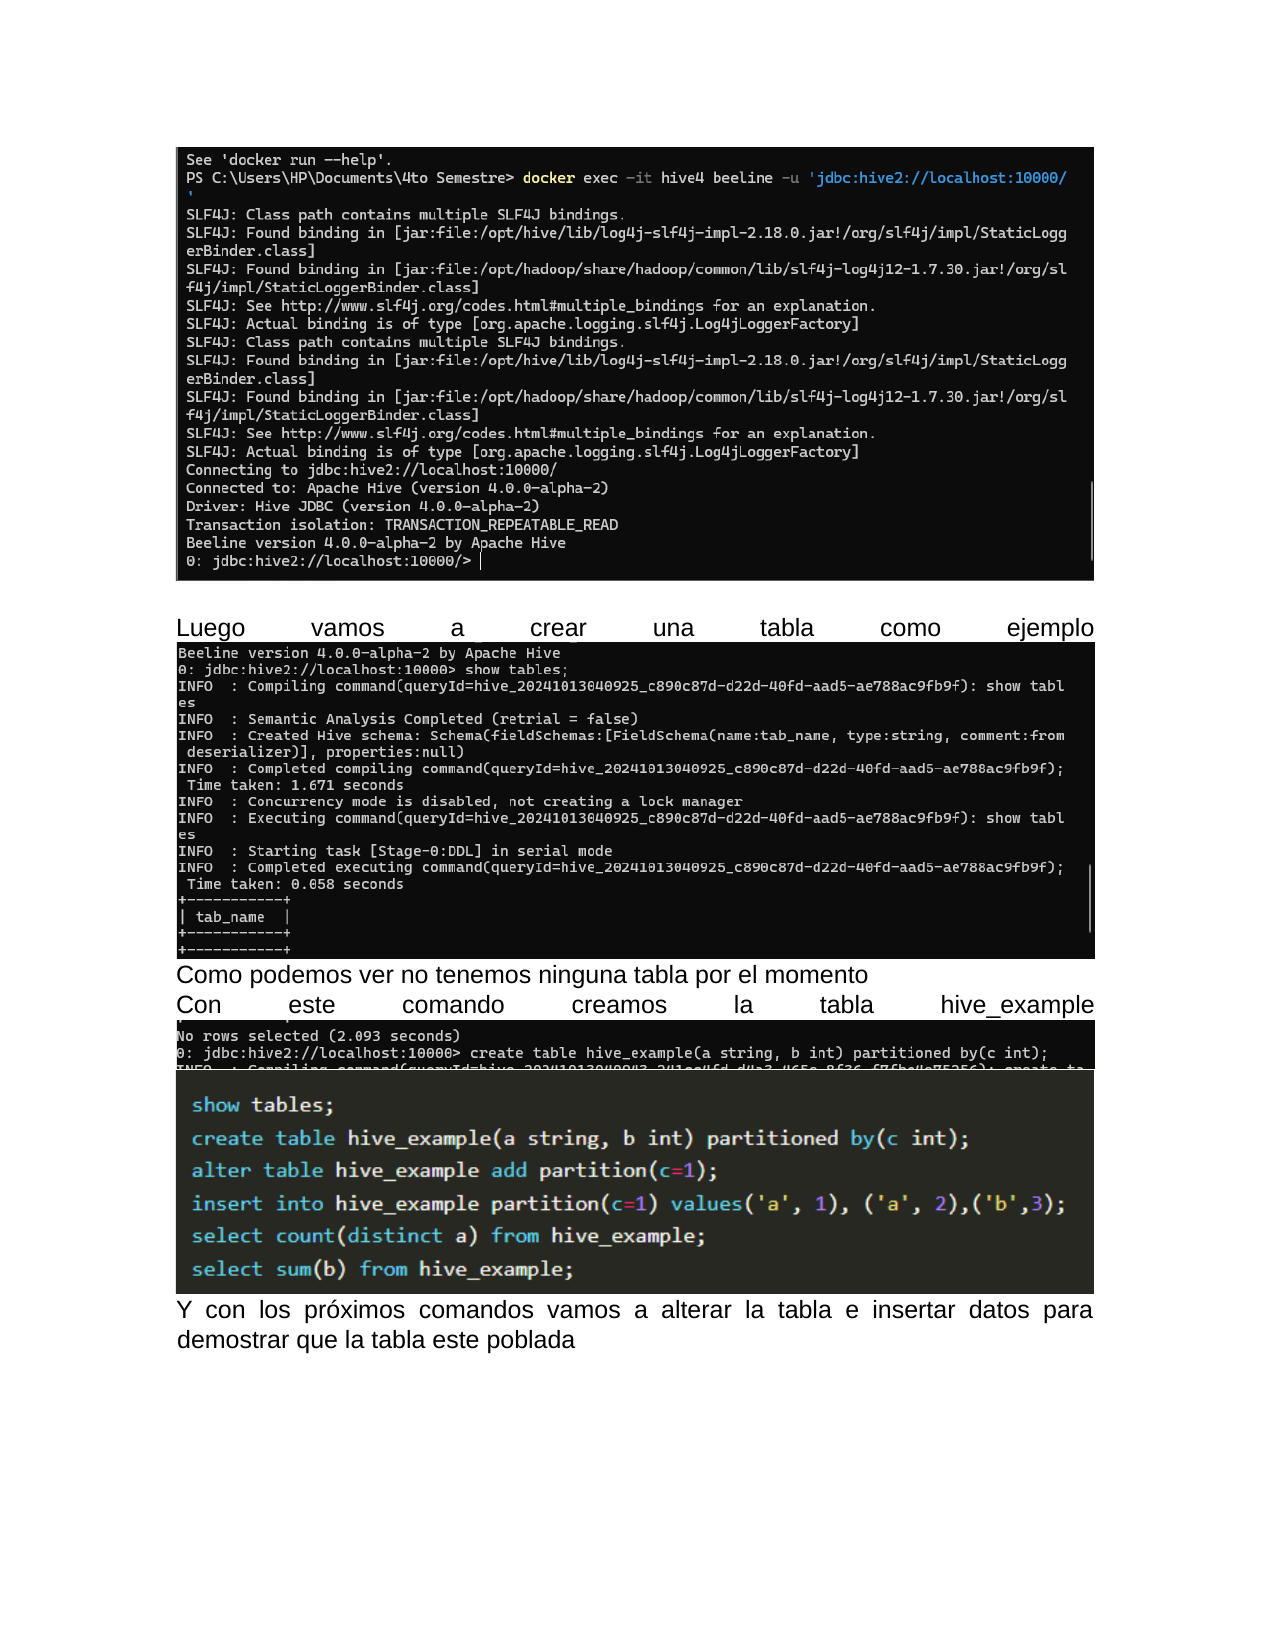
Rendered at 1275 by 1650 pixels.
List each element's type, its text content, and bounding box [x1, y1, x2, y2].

text Luego vamos a crear una tabla como ejemplo [176, 613, 1095, 642]
text Con este comando creamos la tabla hive_example [176, 990, 1095, 1020]
text Como podemos ver no tenemos ninguna tabla por el momento [176, 960, 1095, 989]
picture [176, 1020, 1095, 1069]
picture [175, 147, 1094, 581]
picture [175, 1070, 1094, 1294]
picture [176, 642, 1095, 959]
text Y con los próximos comandos vamos a alterar la tabla e insertar datos para demostrar que la tabla este poblada [176, 1295, 1095, 1354]
